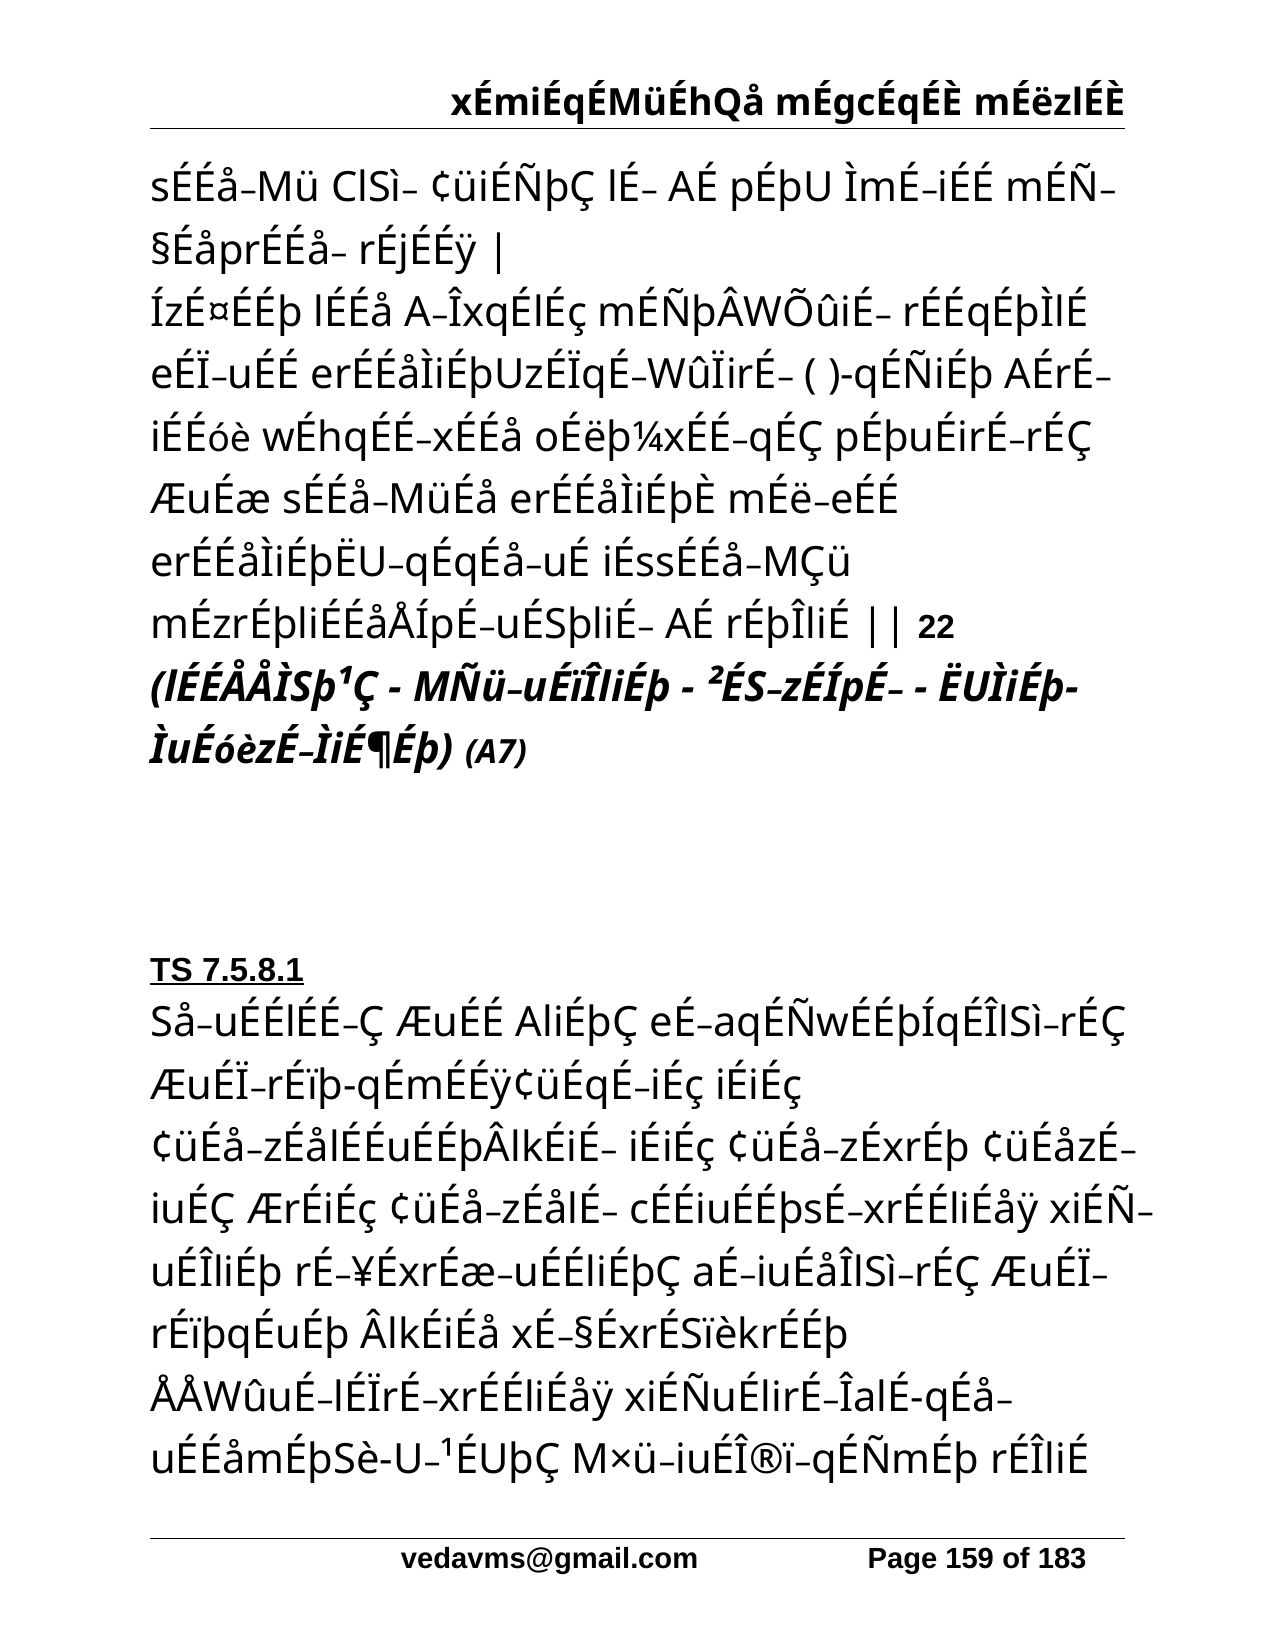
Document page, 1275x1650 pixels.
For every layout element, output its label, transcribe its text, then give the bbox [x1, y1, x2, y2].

text Så–uÉÉlÉÉ–Ç ÆuÉÉ AliÉþÇ eÉ–aqÉÑwÉÉþÍqÉÎlSì–rÉÇ ÆuÉÏ–rÉïþ-qÉmÉÉÿ¢üÉqÉ–iÉç iÉiÉç [150, 992, 1154, 1111]
text ÍzÉ¤ÉÉþ lÉÉå A–ÎxqÉlÉç mÉÑþÂWÕûiÉ– rÉÉqÉþÌlÉ eÉÏ–uÉÉ erÉÉåÌiÉþUzÉÏqÉ–WûÏirÉ– ( )-qÉÑiÉþ AÉrÉ–iÉÉóè wÉhqÉÉ–xÉÉå oÉëþ¼xÉÉ–qÉÇ pÉþuÉirÉ–rÉÇ ÆuÉæ sÉÉå–MüÉå erÉÉåÌiÉþÈ mÉë–eÉÉ erÉÉåÌiÉþËU–qÉqÉå–uÉ iÉssÉÉå–MÇü mÉzrÉþliÉÉåÅÍpÉ–uÉSþliÉ– AÉ rÉþÎliÉ || 22 [150, 282, 1125, 651]
text TS 7.5.8.1 [150, 950, 1125, 988]
text (lÉÉÅÅÌSþ¹Ç - MÑü–uÉïÎliÉþ - ²ÉS–zÉÍpÉ– - ËUÌiÉþ- ÌuÉóèzÉ–ÌiÉ¶Éþ) (A7) [150, 656, 1125, 776]
text ÅÅWûuÉ–lÉÏrÉ–xrÉÉliÉåÿ xiÉÑuÉlirÉ–ÎalÉ-qÉå–uÉÉåmÉþSè-U–¹ÉUþÇ M×ü–iuÉÎ®ï–qÉÑmÉþ rÉÎliÉ [150, 1366, 1154, 1486]
